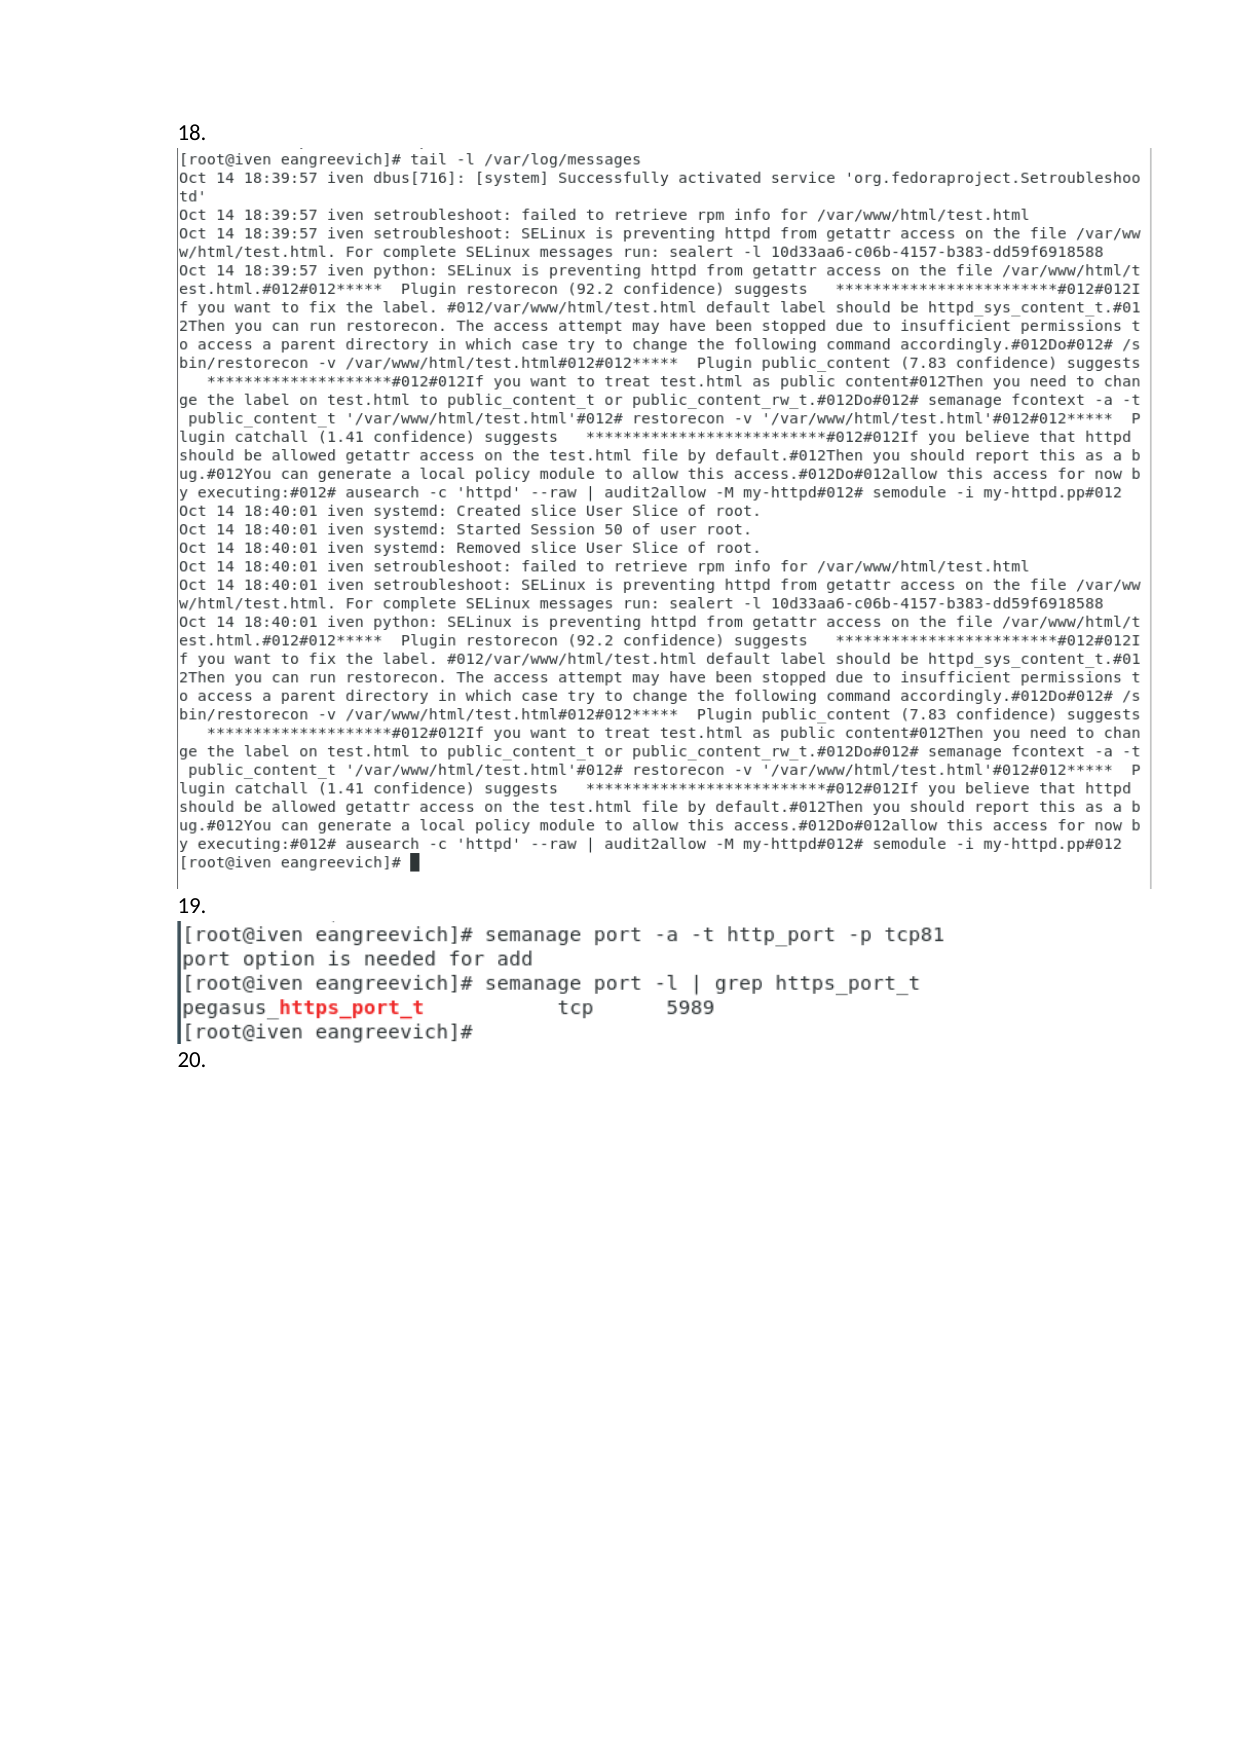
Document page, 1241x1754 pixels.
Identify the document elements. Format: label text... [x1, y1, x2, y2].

list 20. [177, 1046, 1152, 1074]
picture [177, 148, 1152, 889]
list 19. [177, 891, 1152, 919]
list 18. [177, 118, 1152, 148]
picture [177, 921, 1152, 1044]
